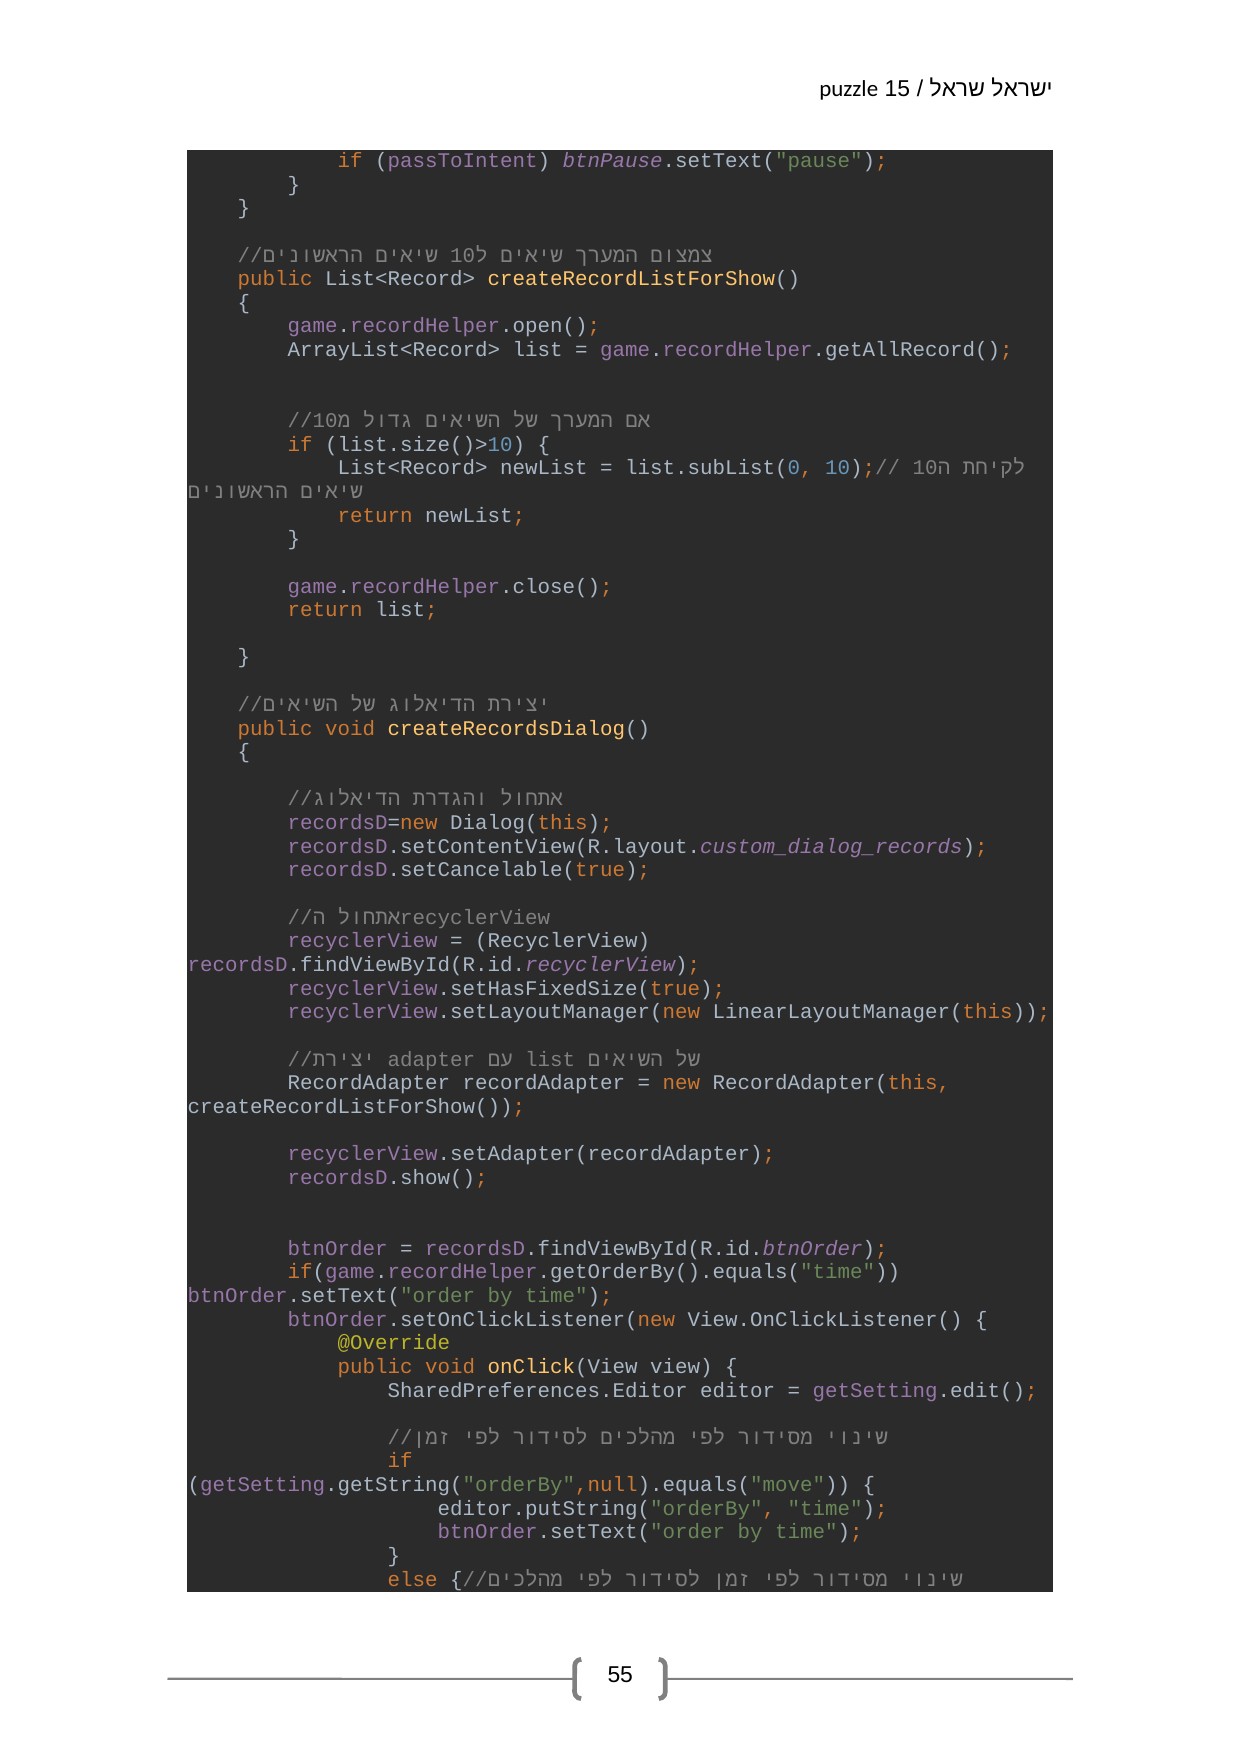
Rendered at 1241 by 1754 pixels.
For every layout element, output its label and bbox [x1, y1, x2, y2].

text [187, 150, 1053, 1592]
